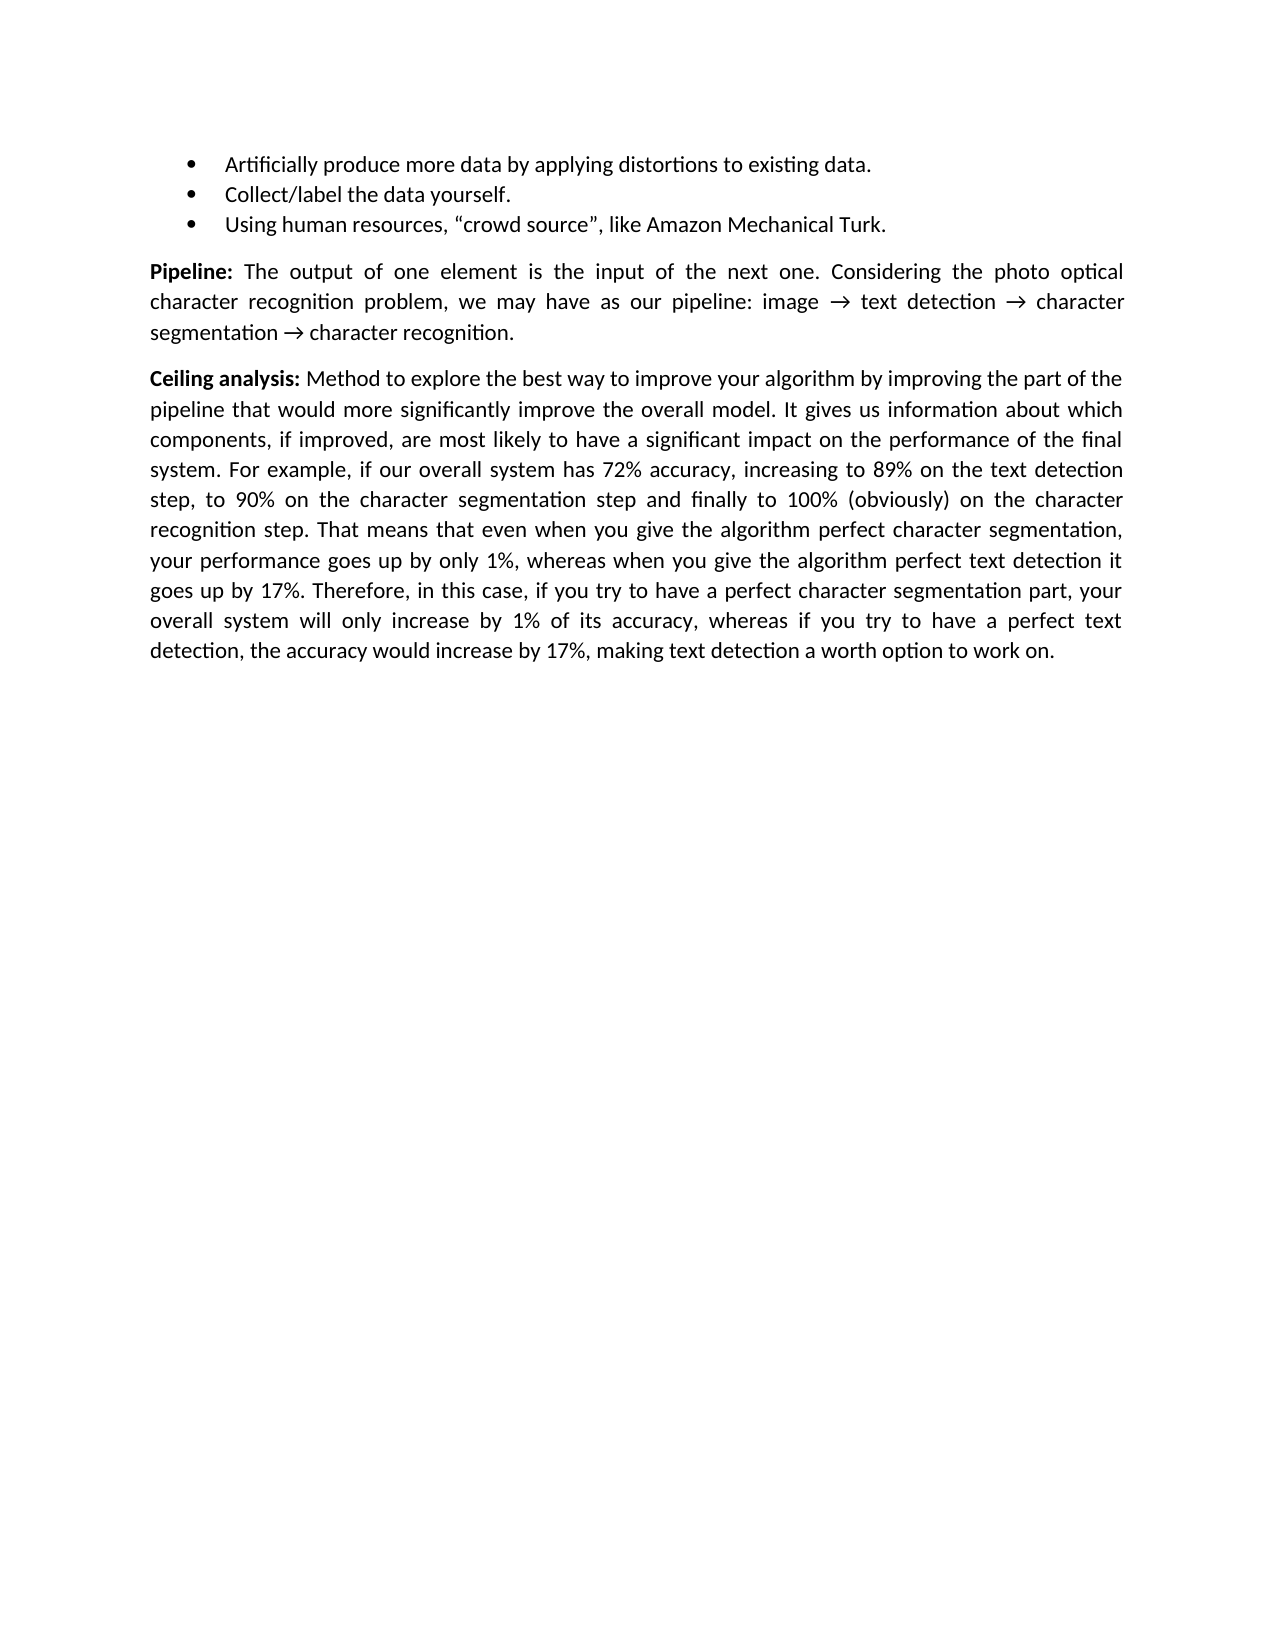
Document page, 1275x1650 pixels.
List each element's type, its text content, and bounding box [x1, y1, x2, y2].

list Artificially produce more data by applying distortions to existing data. [187, 150, 1125, 178]
text Pipeline: The output of one element is the input of the next one. Considering the photo optical character recognition problem, we may have as our pipeline: image → text detection → character segmentation → character recognition. [150, 257, 1125, 346]
text Ceiling analysis: Method to explore the best way to improve your algorithm by improving the part of the pipeline that would more significantly improve the overall model. It gives us information about which components, if improved, are most likely to have a significant impact on the performance of the final system. For example, if our overall system has 72% accuracy, increasing to 89% on the text detection step, to 90% on the character segmentation step and finally to 100% (obviously) on the character recognition step. That means that even when you give the algorithm perfect character segmentation, your performance goes up by only 1%, whereas when you give the algorithm perfect text detection it goes up by 17%. Therefore, in this case, if you try to have a perfect character segmentation part, your overall system will only increase by 1% of its accuracy, whereas if you try to have a perfect text detection, the accuracy would increase by 17%, making text detection a worth option to work on. [150, 364, 1125, 664]
list Collect/label the data yourself. [187, 180, 1125, 208]
list Using human resources, “crowd source”, like Amazon Mechanical Turk. [187, 210, 1125, 238]
